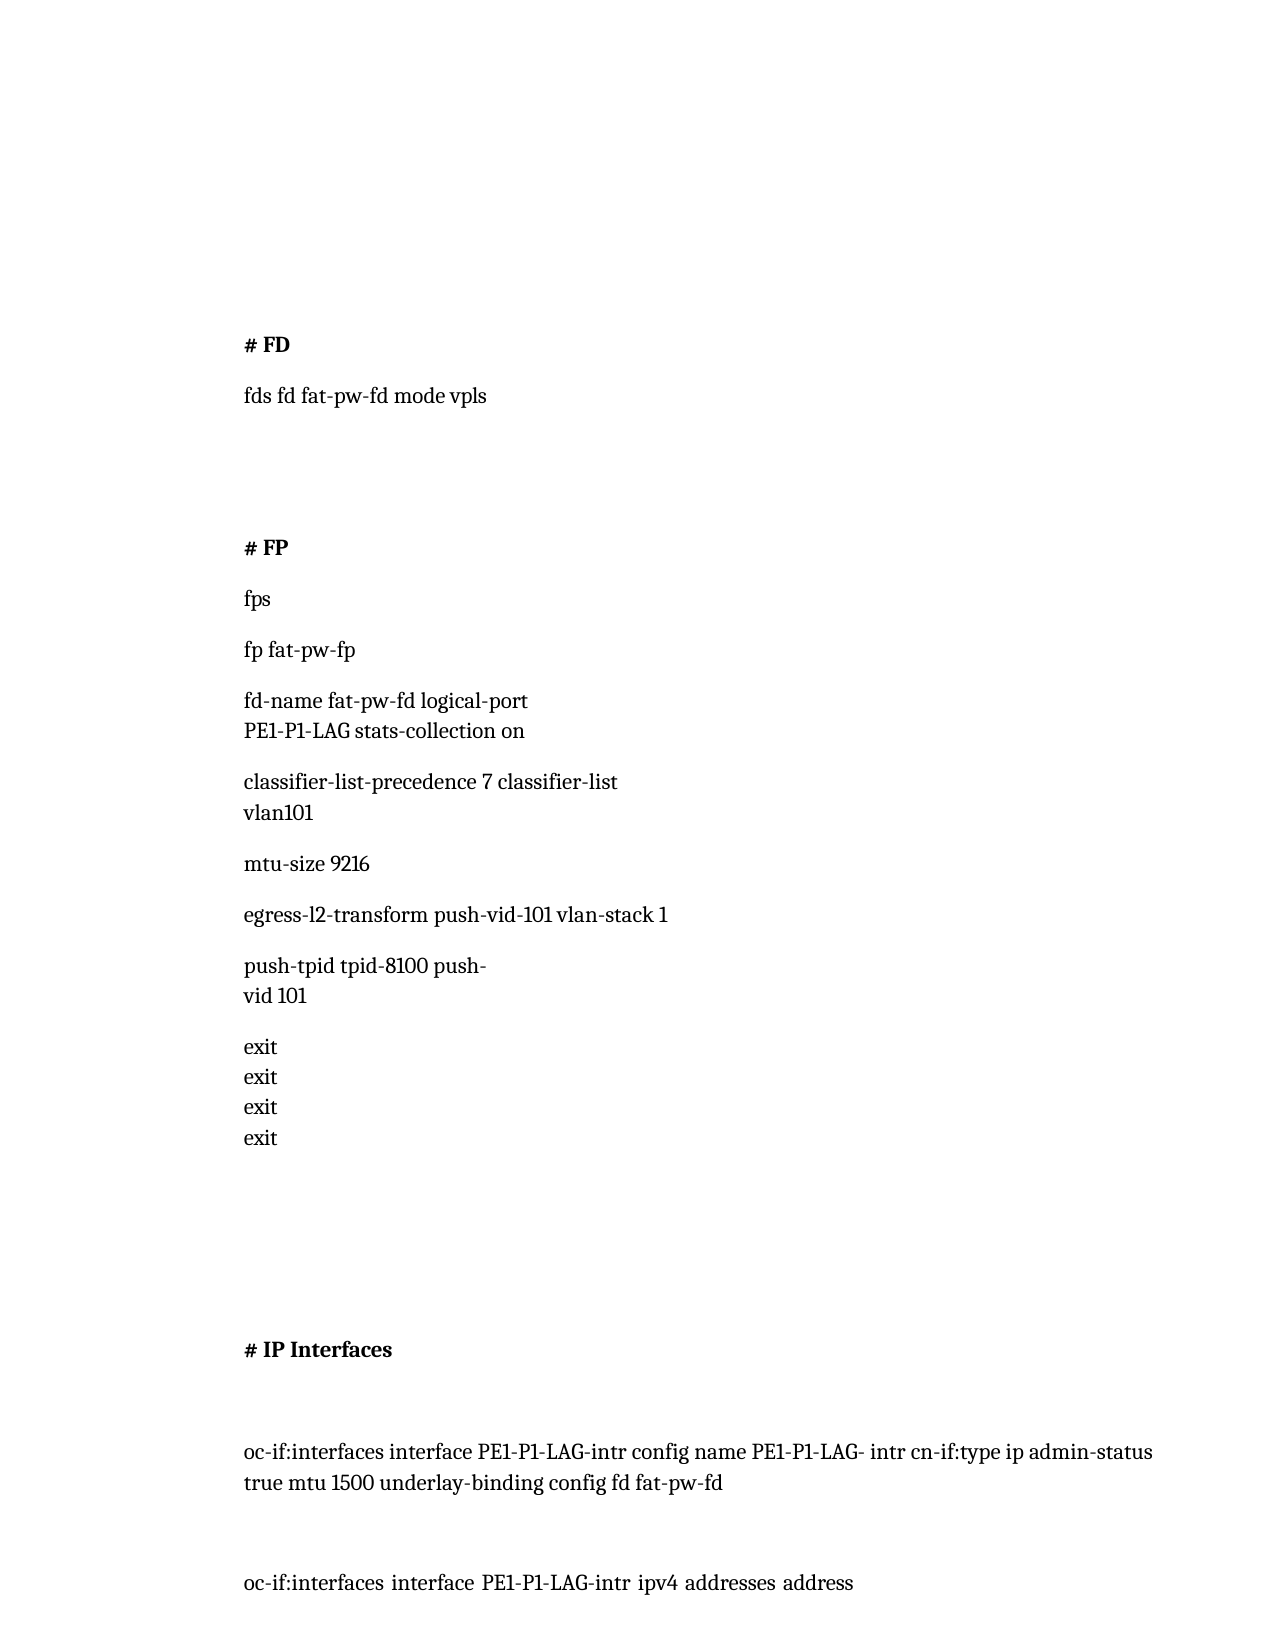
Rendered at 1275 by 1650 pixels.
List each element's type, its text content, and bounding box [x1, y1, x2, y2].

text oc-if:interfaces interface PE1-P1-LAG-intr ipv4 addresses address [244, 1570, 1275, 1596]
text fd-name fat-pw-fd logical-port PE1-P1-LAG stats-collection on [244, 688, 560, 744]
text push-tpid tpid-8100 push-vid 101 [244, 952, 505, 1009]
text # IP Interfaces [244, 1337, 1275, 1363]
text classifier-list-precedence 7 classifier-list vlan101 [244, 769, 629, 826]
text fds fd fat-pw-fd mode vpls [244, 383, 1275, 409]
text oc-if:interfaces interface PE1-P1-LAG-intr config name PE1-P1-LAG- intr cn-if:type ip admin-status true mtu 1500 underlay-binding config fd fat-pw-fd [244, 1439, 1154, 1496]
text fps [244, 586, 1275, 612]
text fp fat-pw-fp [244, 637, 1275, 663]
text # FD [244, 332, 1275, 358]
text egress-l2-transform push-vid-101 vlan-stack 1 [244, 901, 684, 928]
text # FP [244, 535, 1275, 561]
text mtu-size 9216 [244, 850, 1275, 877]
text exit exit exit exit [244, 1034, 299, 1151]
